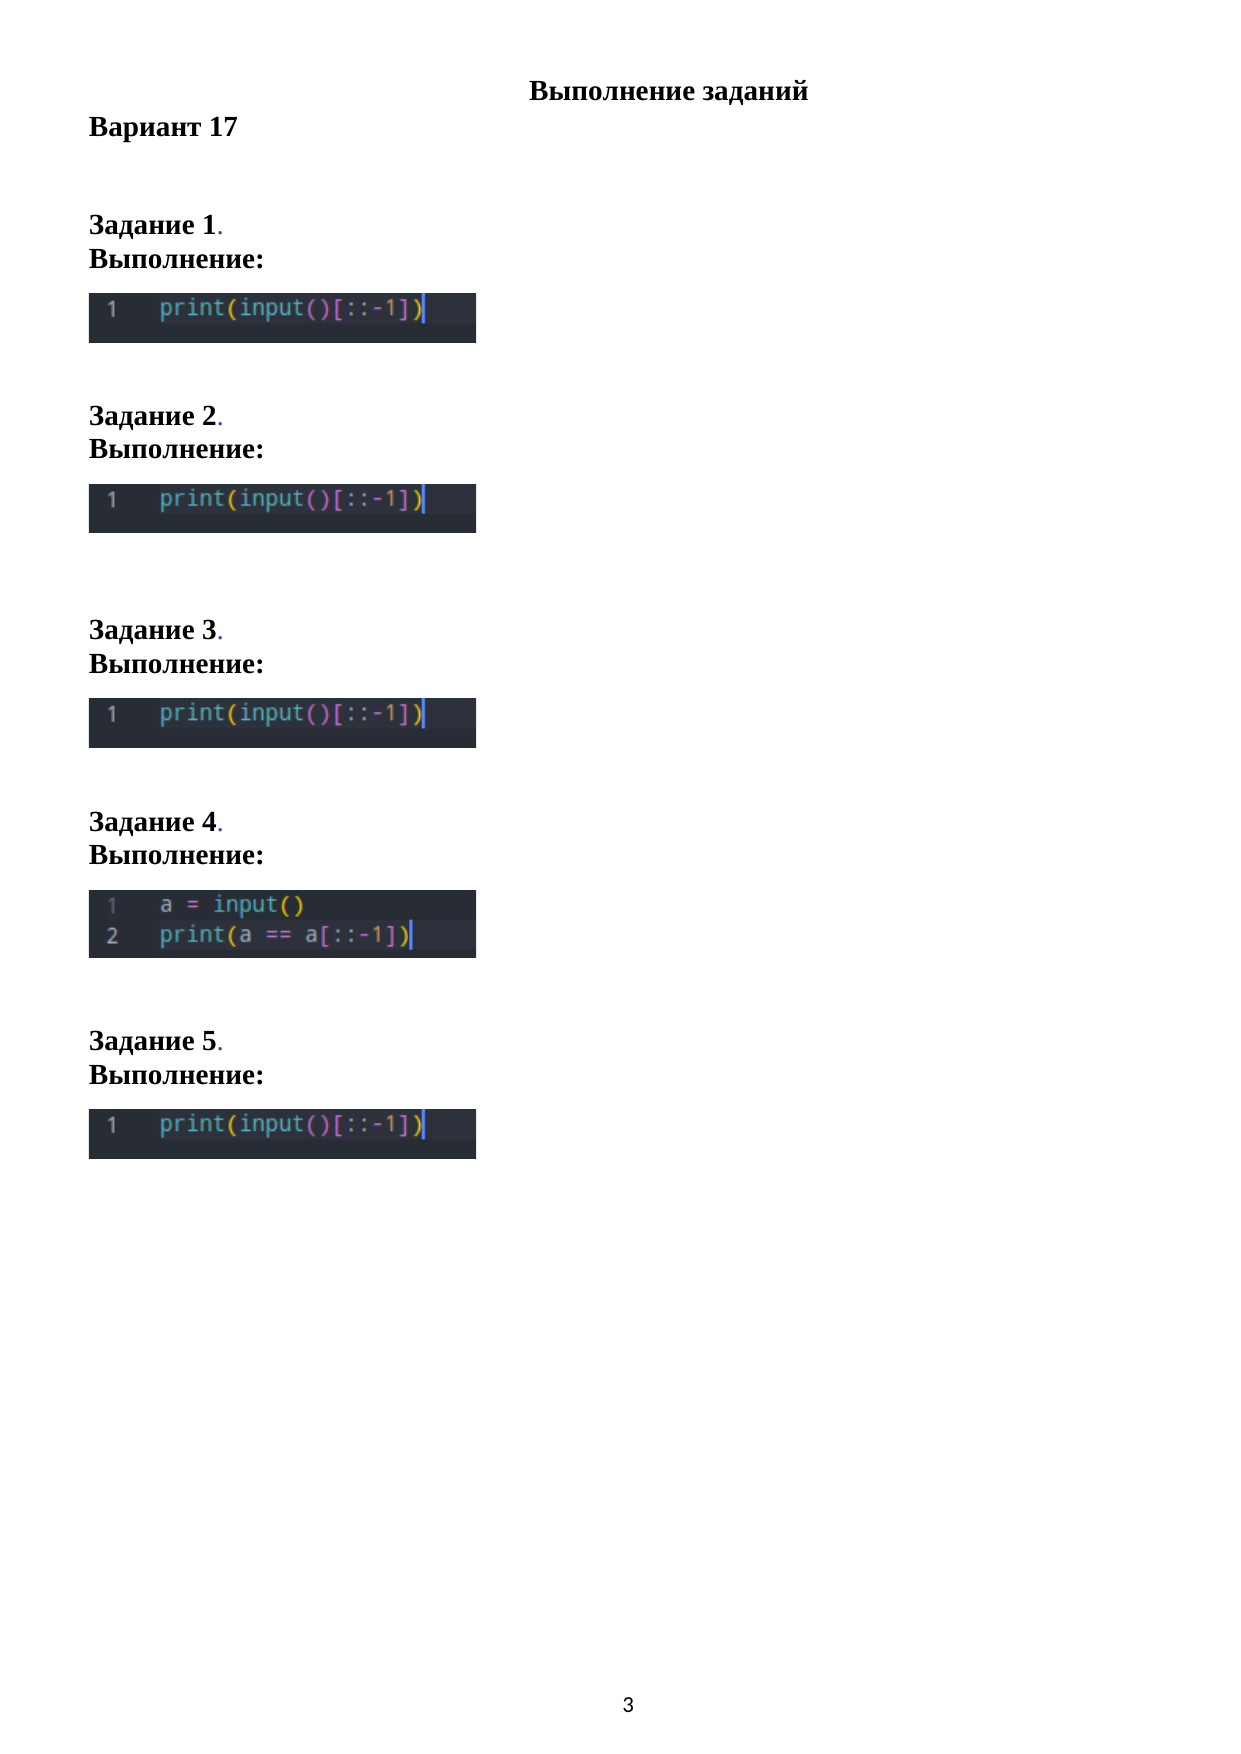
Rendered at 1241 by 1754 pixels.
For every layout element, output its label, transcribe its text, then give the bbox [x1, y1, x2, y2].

subtitle Задание 3. [89, 612, 1167, 646]
picture [88, 698, 477, 748]
text Выполнение: [89, 1057, 1167, 1090]
picture [88, 484, 477, 533]
text Выполнение: [89, 241, 1167, 274]
subtitle Выполнение заданий [170, 73, 1167, 107]
picture [88, 293, 477, 343]
picture [88, 1109, 477, 1159]
text Выполнение: [89, 646, 1167, 679]
subtitle Задание 4. [89, 804, 1167, 837]
subtitle Задание 2. [89, 398, 1167, 431]
subtitle Задание 1. [89, 207, 1167, 241]
text Вариант 17 [89, 109, 1167, 143]
text Выполнение: [89, 431, 1167, 465]
text Выполнение: [89, 837, 1167, 871]
subtitle Задание 5. [89, 1023, 1167, 1057]
picture [88, 890, 477, 958]
